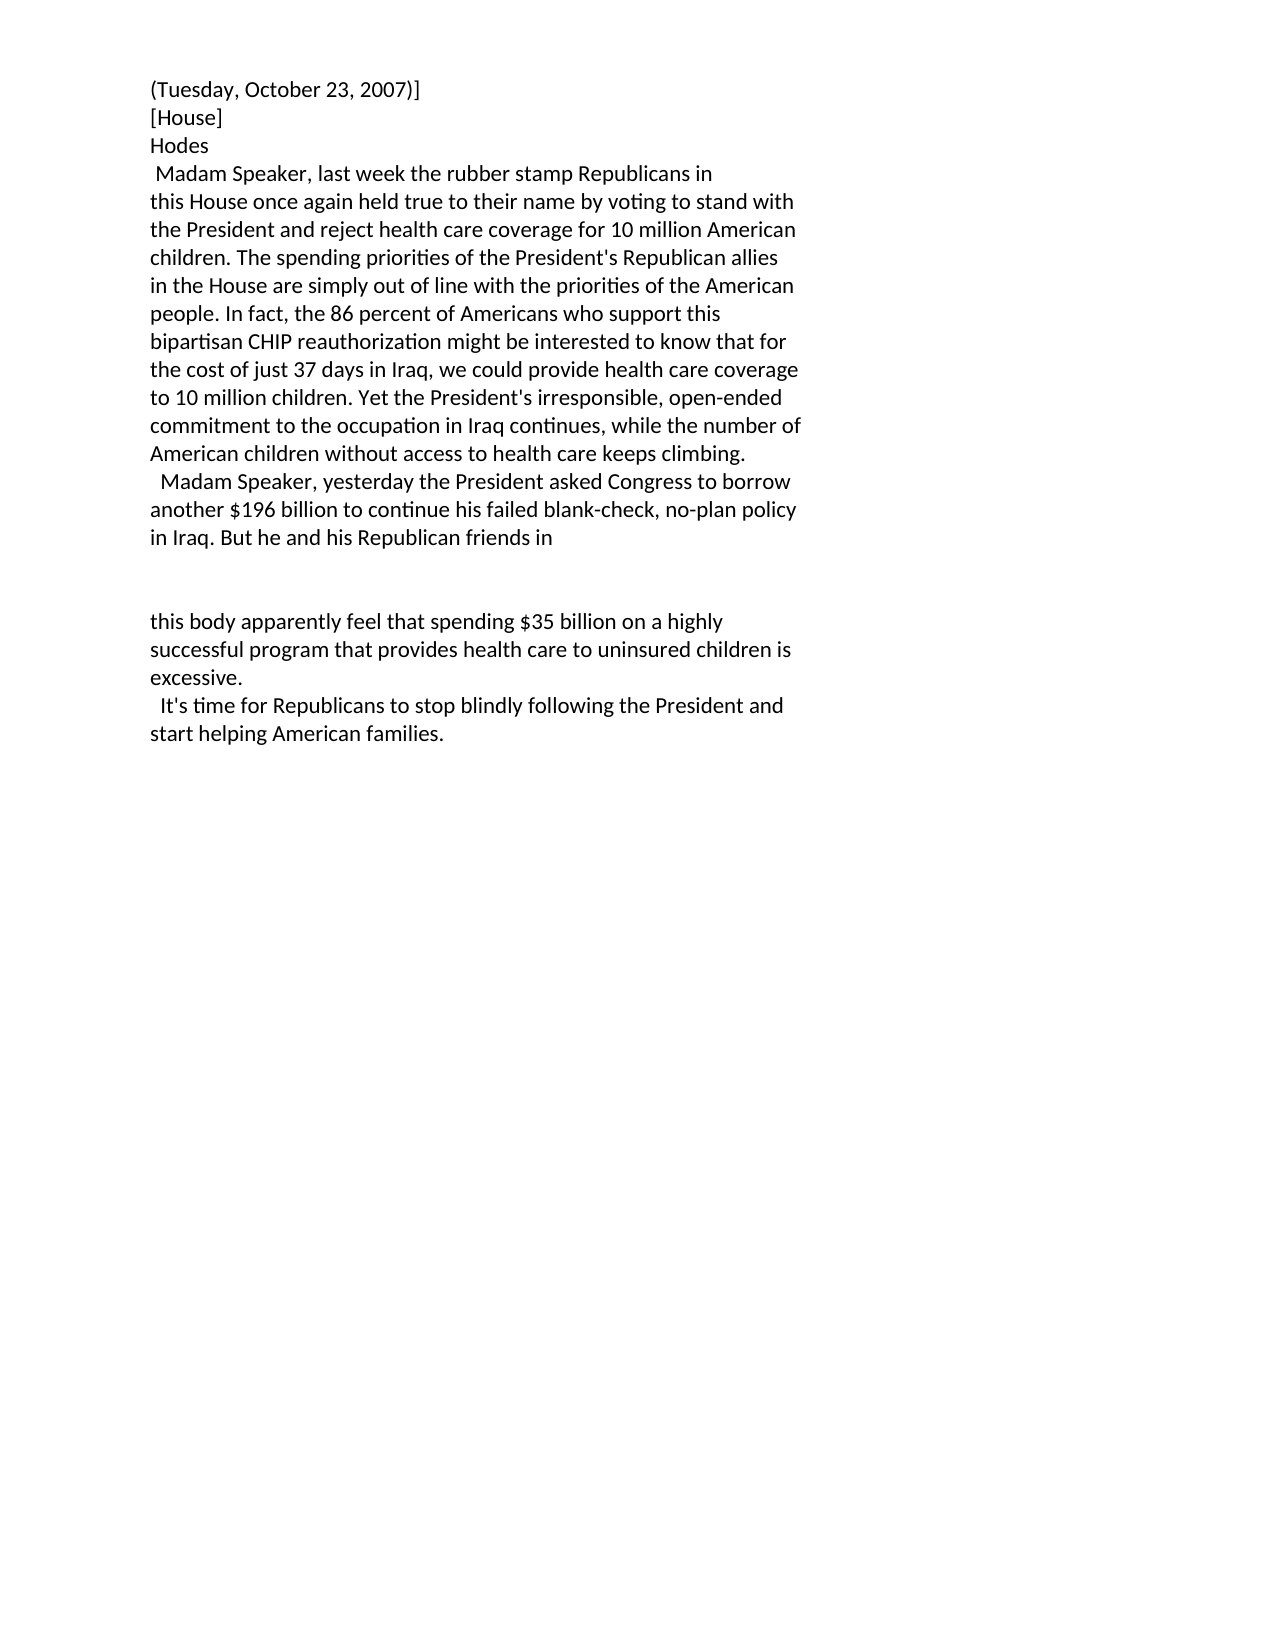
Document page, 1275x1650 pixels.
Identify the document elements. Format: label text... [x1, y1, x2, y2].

text successful program that provides health care to uninsured children is [150, 635, 1125, 663]
text excessive. [150, 663, 1125, 691]
text in Iraq. But he and his Republican friends in [150, 523, 1125, 551]
text this body apparently feel that spending $35 billion on a highly [150, 607, 1125, 635]
text another $196 billion to continue his failed blank-check, no-plan policy [150, 495, 1125, 523]
text in the House are simply out of line with the priorities of the American [150, 271, 1125, 299]
text bipartisan CHIP reauthorization might be interested to know that for [150, 327, 1125, 355]
text American children without access to health care keeps climbing. [150, 439, 1125, 467]
text commitment to the occupation in Iraq continues, while the number of [150, 411, 1125, 439]
text start helping American families. [150, 719, 1125, 747]
text to 10 million children. Yet the President's irresponsible, open-ended [150, 383, 1125, 411]
text the President and reject health care coverage for 10 million American [150, 215, 1125, 243]
text people. In fact, the 86 percent of Americans who support this [150, 299, 1125, 327]
text Madam Speaker, last week the rubber stamp Republicans in [150, 159, 1125, 187]
text the cost of just 37 days in Iraq, we could provide health care coverage [150, 355, 1125, 383]
text this House once again held true to their name by voting to stand with [150, 187, 1125, 215]
text children. The spending priorities of the President's Republican allies [150, 243, 1125, 271]
text Madam Speaker, yesterday the President asked Congress to borrow [150, 467, 1125, 495]
text It's time for Republicans to stop blindly following the President and [150, 691, 1125, 719]
